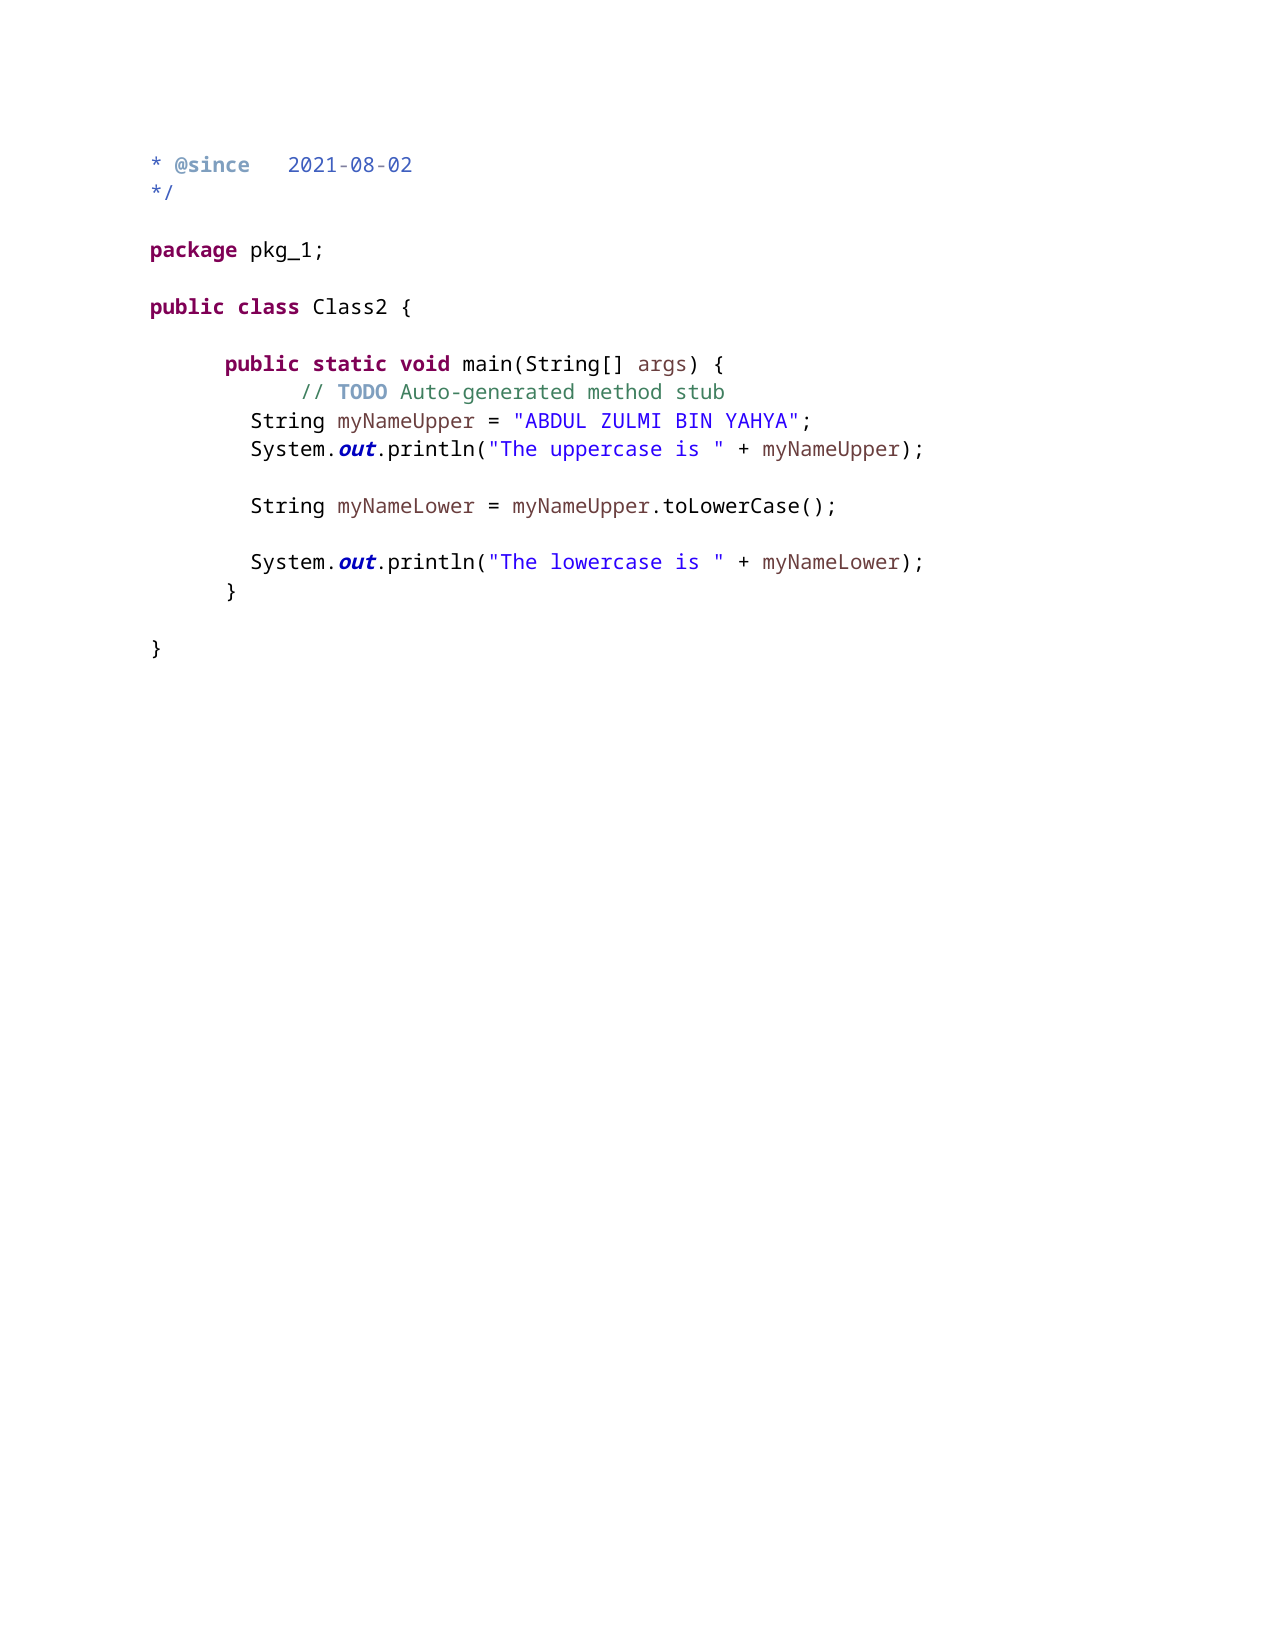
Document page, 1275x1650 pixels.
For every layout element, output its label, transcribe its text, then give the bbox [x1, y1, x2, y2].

text System.out.println("The lowercase is " + myNameLower); [150, 547, 1125, 576]
text System.out.println("The uppercase is " + myNameUpper); [150, 434, 1125, 463]
text } [150, 576, 1125, 604]
text String myNameUpper = "ABDUL ZULMI BIN YAHYA"; [150, 406, 1125, 434]
text } [150, 633, 1125, 661]
text * @since 2021-08-02 [150, 150, 1125, 178]
text // TODO Auto-generated method stub [150, 377, 1125, 406]
text String myNameLower = myNameUpper.toLowerCase(); [150, 491, 1125, 519]
text package pkg_1; [150, 235, 1125, 264]
text */ [150, 178, 1125, 207]
text public class Class2 { [150, 292, 1125, 321]
text public static void main(String[] args) { [150, 349, 1125, 377]
